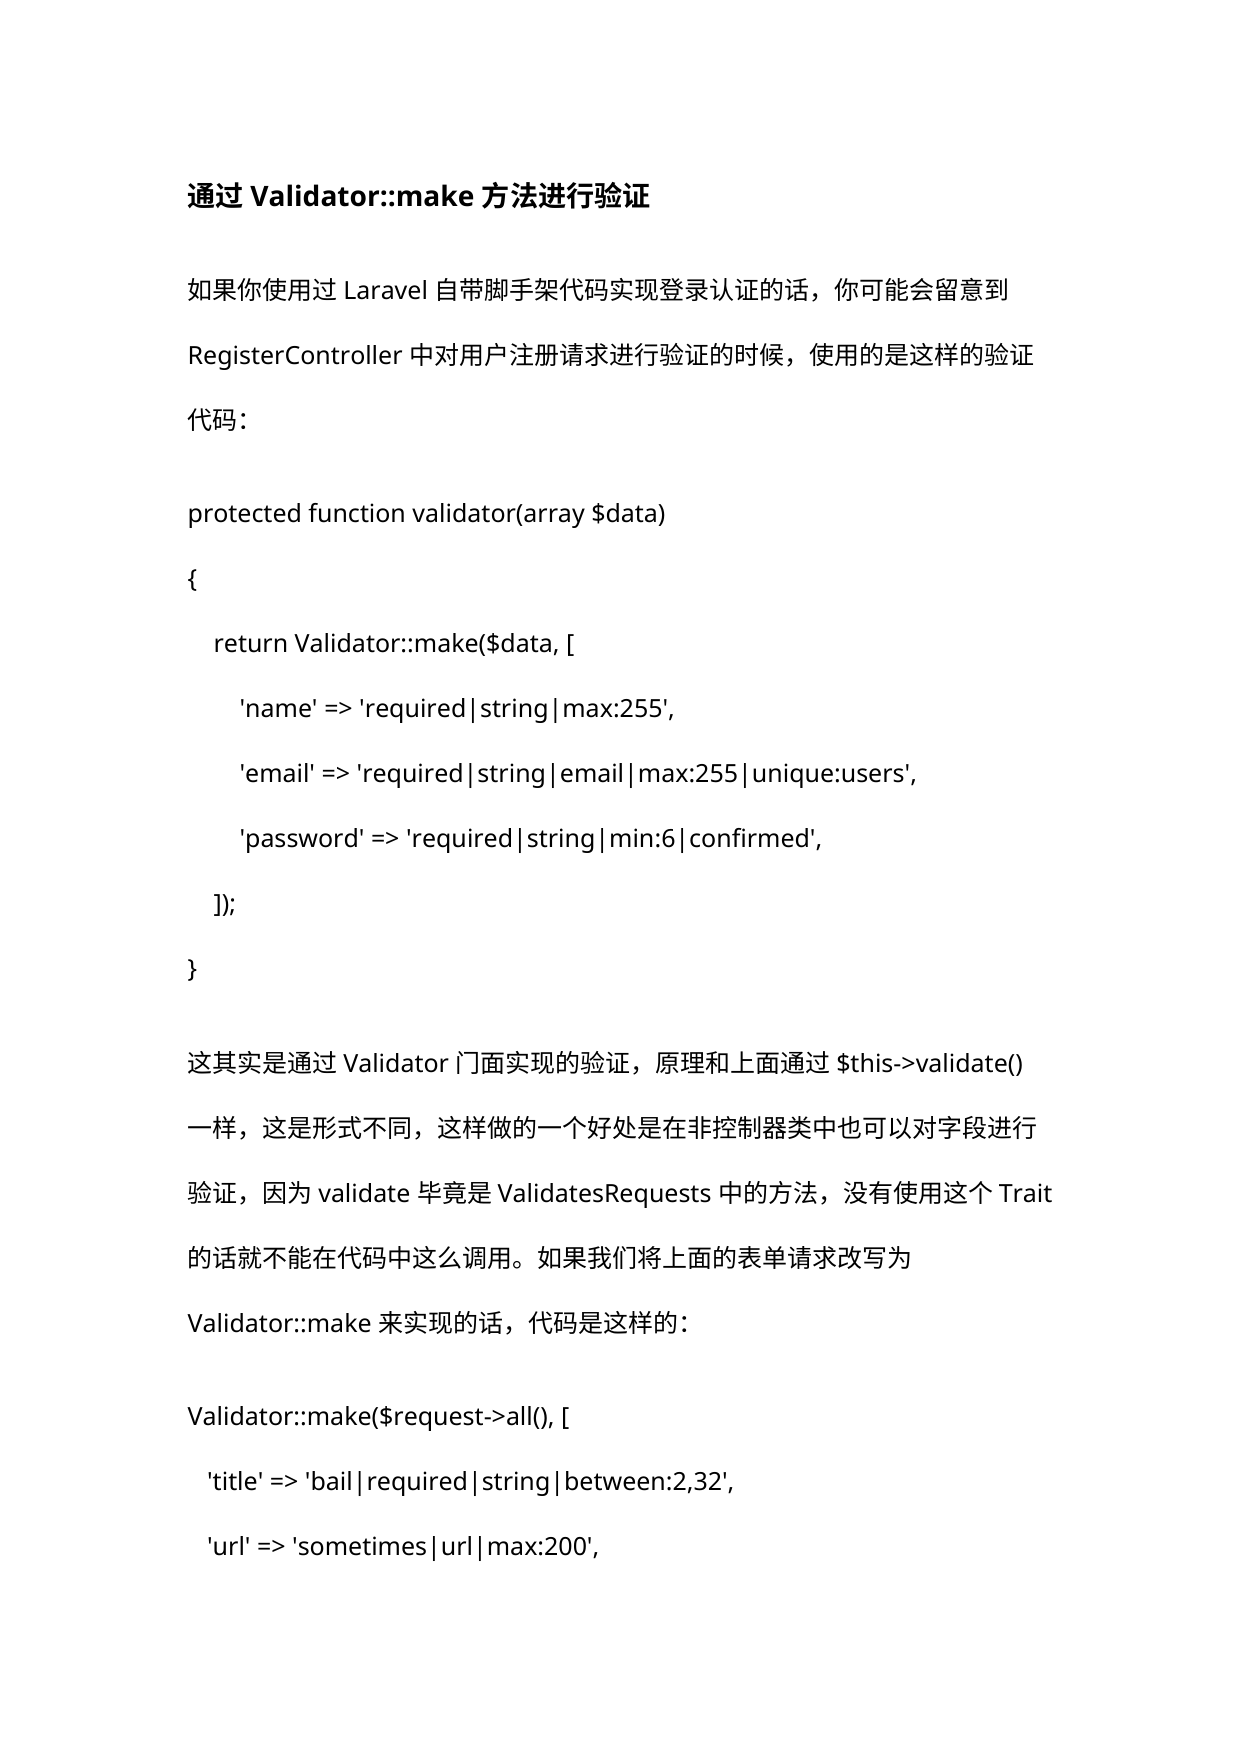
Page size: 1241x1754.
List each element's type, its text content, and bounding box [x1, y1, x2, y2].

text 这其实是通过 Validator 门面实现的验证，原理和上面通过 $this->validate() 一样，这是形式不同，这样做的一个好处是在非控制器类中也可以对字段进行验证，因为 validate 毕竟是 ValidatesRequests 中的方法，没有使用这个 Trait 的话就不能在代码中这么调用。如果我们将上面的表单请求改写为 Validator::make 来实现的话，代码是这样的： [187, 1029, 1053, 1354]
text 'name' => 'required|string|max:255', [187, 675, 1053, 740]
text { [187, 545, 1053, 610]
text 'url' => 'sometimes|url|max:200', [187, 1514, 1053, 1579]
text ]); [187, 870, 1053, 935]
text } [187, 935, 1053, 1000]
text 'title' => 'bail|required|string|between:2,32', [187, 1449, 1053, 1514]
text Validator::make($request->all(), [ [187, 1384, 1053, 1449]
text 'email' => 'required|string|email|max:255|unique:users', [187, 740, 1053, 805]
text 通过 Validator::make 方法进行验证 [187, 162, 1053, 227]
text 如果你使用过 Laravel 自带脚手架代码实现登录认证的话，你可能会留意到 RegisterController 中对用户注册请求进行验证的时候，使用的是这样的验证代码： [187, 256, 1053, 451]
text protected function validator(array $data) [187, 480, 1053, 545]
text return Validator::make($data, [ [187, 610, 1053, 675]
text 'password' => 'required|string|min:6|confirmed', [187, 805, 1053, 870]
